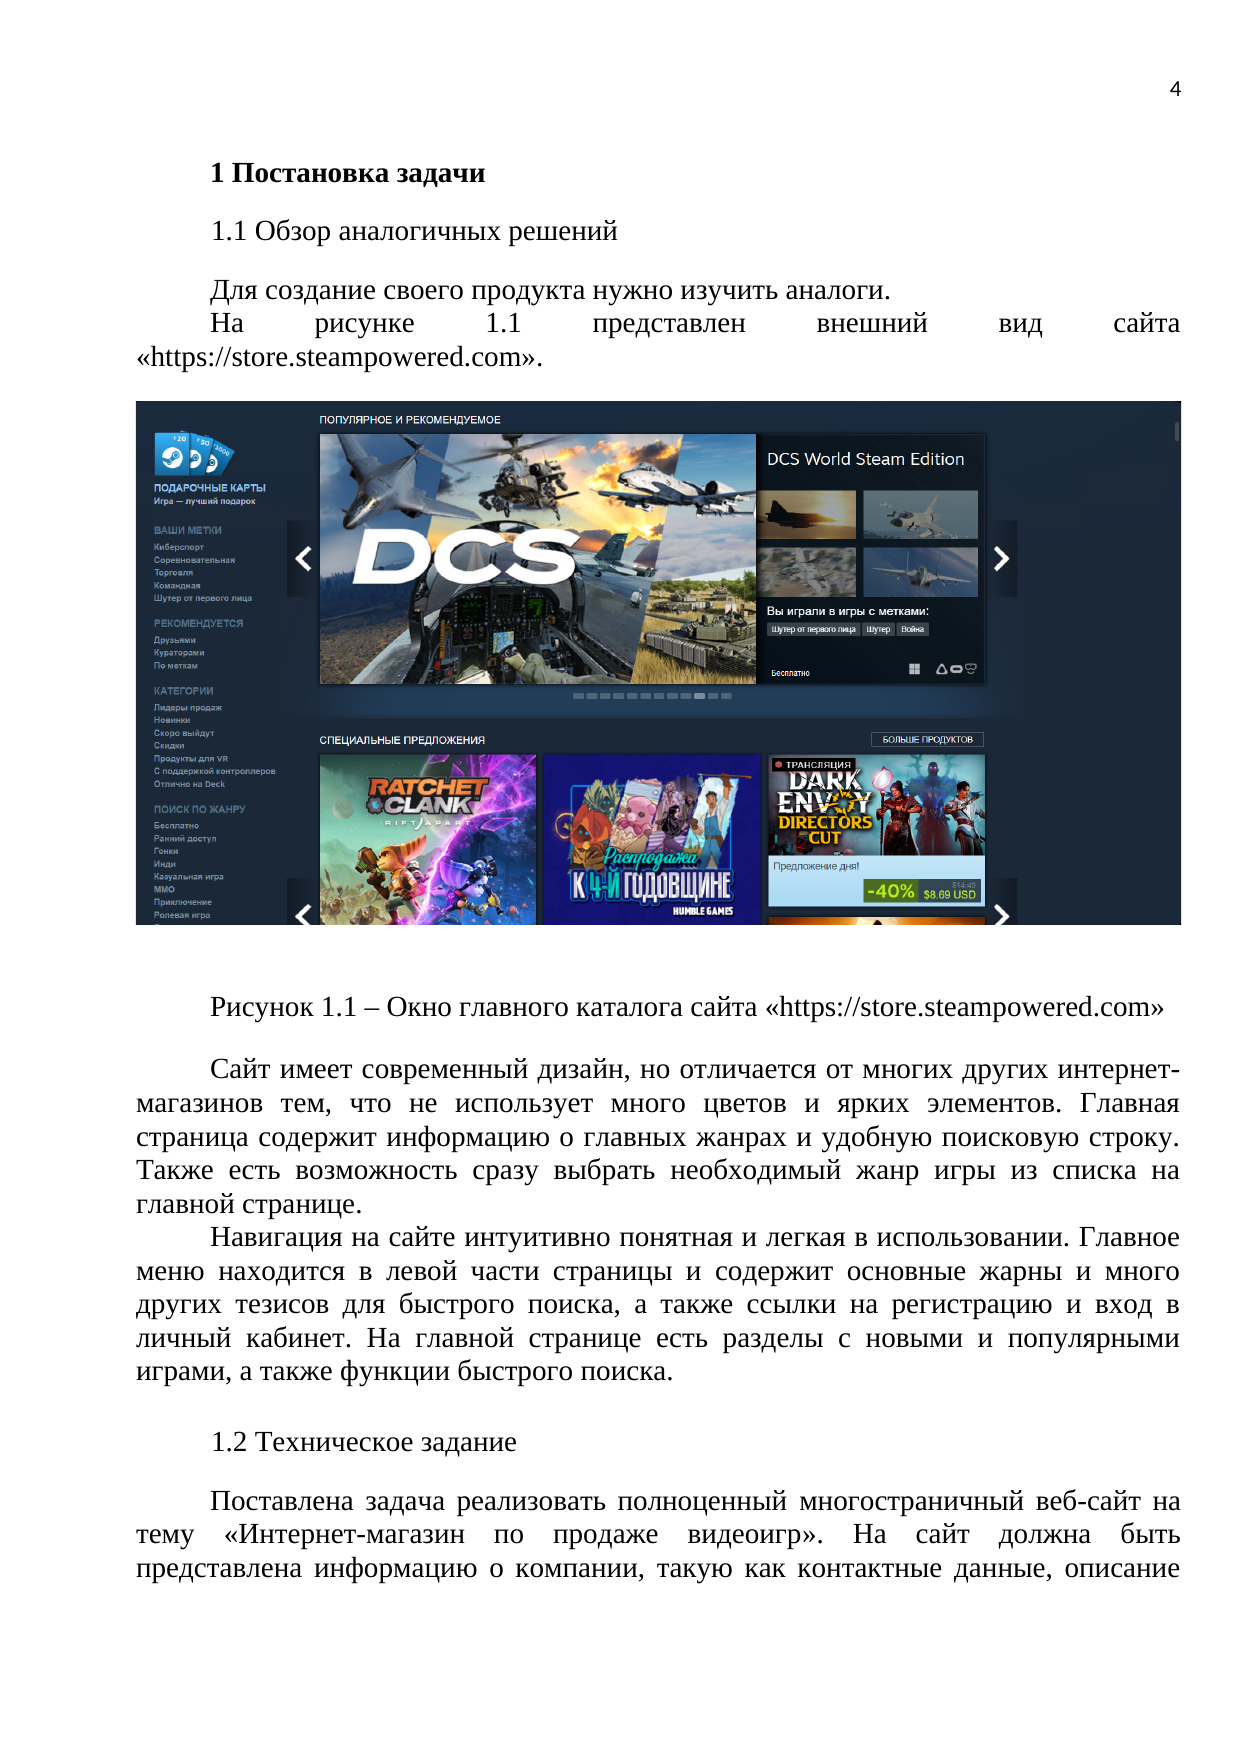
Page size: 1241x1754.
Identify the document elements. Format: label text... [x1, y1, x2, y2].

text 1 Постановка задачи [136, 155, 1181, 188]
text Сайт имеет современный дизайн, но отличается от многих других интернет-магазинов тем, что не использует много цветов и ярких элементов. Главная страница содержит информацию о главных жанрах и удобную поисковую строку. Также есть возможность сразу выбрать необходимый жанр игры из списка на главной странице. [136, 1052, 1181, 1219]
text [136, 1483, 1181, 1584]
text Навигация на сайте интуитивно понятная и легкая в использовании. Главное меню находится в левой части страницы и содержит основные жарны и много других тезисов для быстрого поиска, а также ссылки на регистрацию и вход в личный кабинет. На главной странице есть разделы с новыми и популярными играми, а также функции быстрого поиска. [136, 1219, 1181, 1387]
picture [135, 401, 1182, 925]
text 1.1 Обзор аналогичных решений [211, 213, 1181, 247]
text На рисунке 1.1 представлен внешний вид сайта «https://store.steampowered.com». [136, 306, 1181, 373]
text 1.2 Техническое задание [211, 1424, 1181, 1458]
text Для создание своего продукта нужно изучить аналоги. [136, 272, 1181, 306]
text Рисунок 1.1 – Окно главного каталога сайта «https://store.steampowered.com» [136, 989, 1181, 1022]
